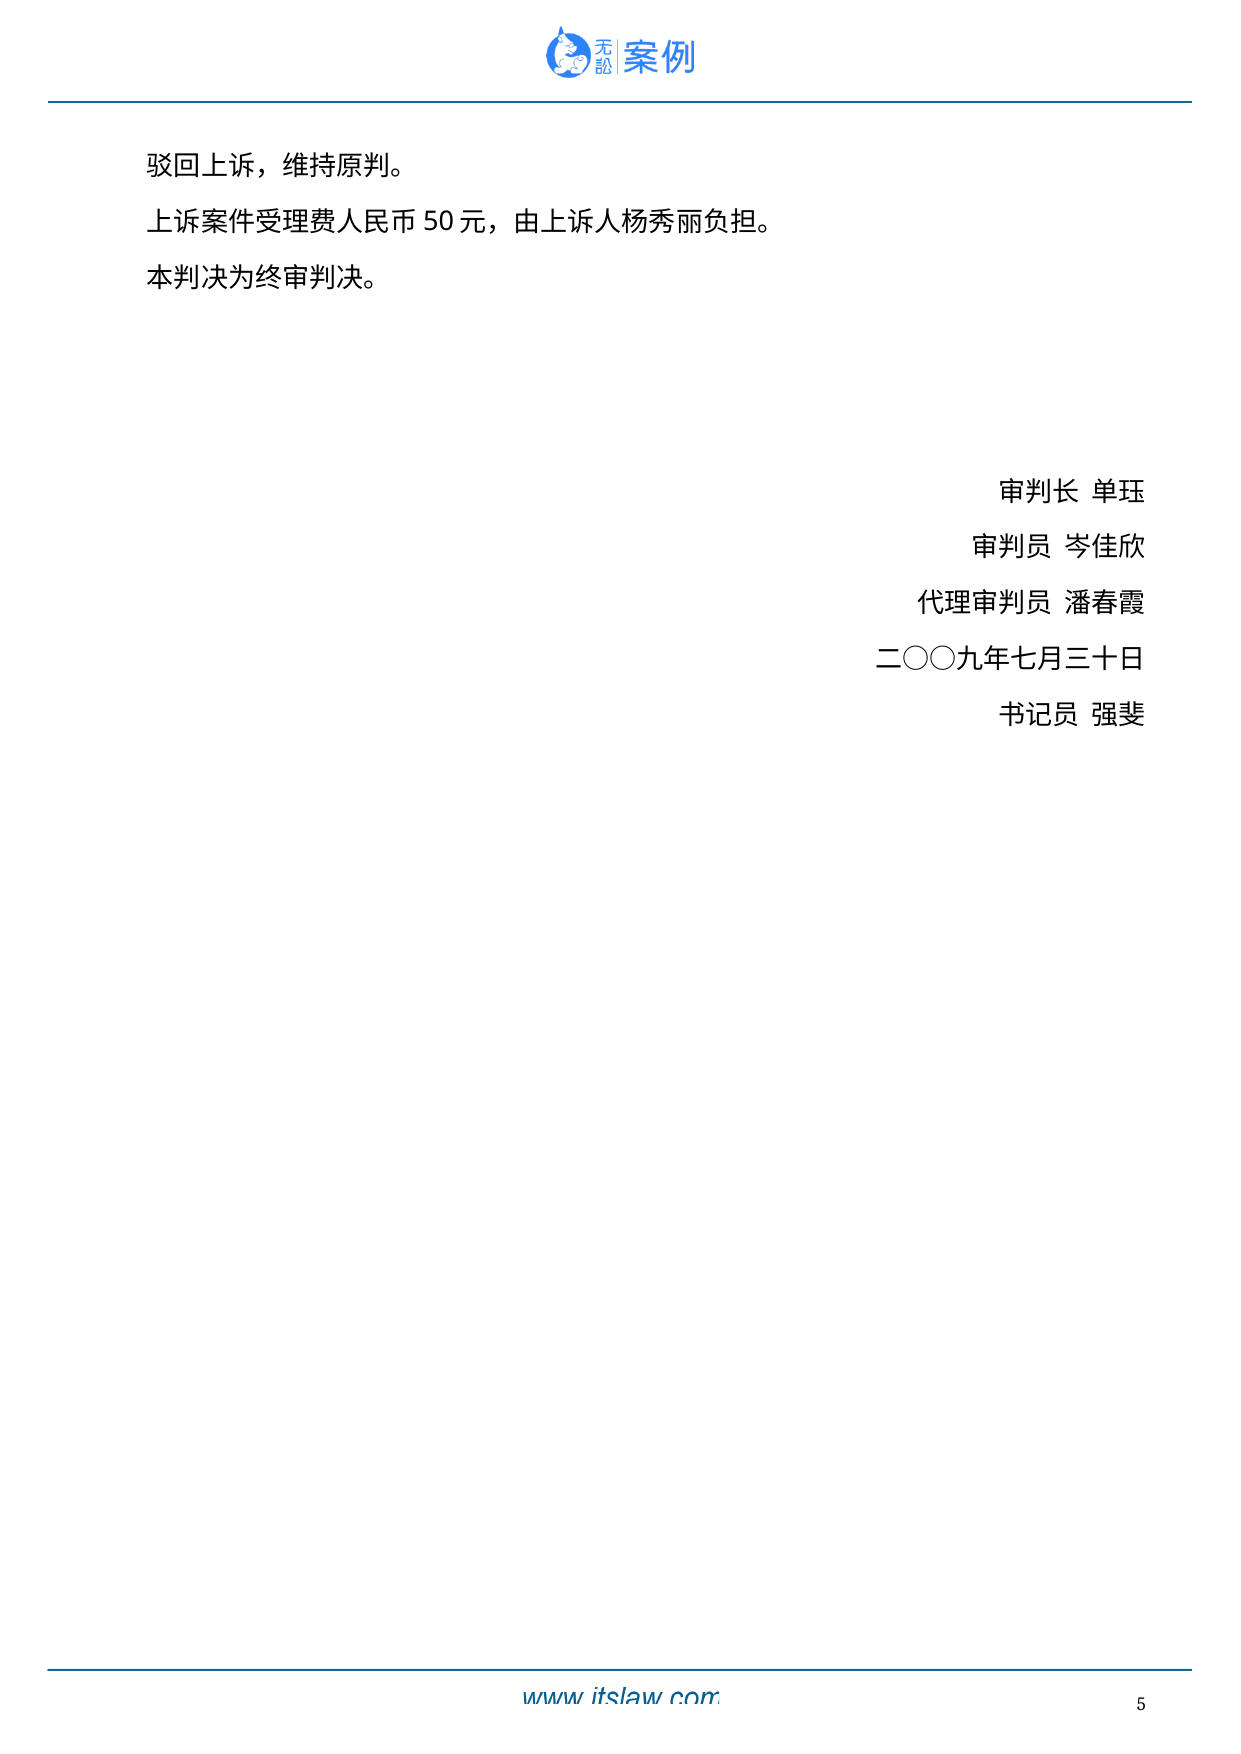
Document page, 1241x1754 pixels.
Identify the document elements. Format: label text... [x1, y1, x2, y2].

picture [546, 26, 694, 78]
text 本判决为终审判决。 [94, 253, 1146, 298]
picture [523, 1687, 720, 1704]
text 审判员 岑佳欣 [94, 523, 1146, 567]
text 二○○九年七月三十日 [94, 635, 1146, 679]
text 审判长 单珏 [94, 467, 1146, 511]
text 上诉案件受理费人民币50元，由上诉人杨秀丽负担。 [94, 198, 1146, 242]
text 书记员 强斐 [94, 691, 1146, 734]
text 代理审判员 潘春霞 [94, 579, 1146, 623]
text 驳回上诉，维持原判。 [94, 85, 1146, 186]
